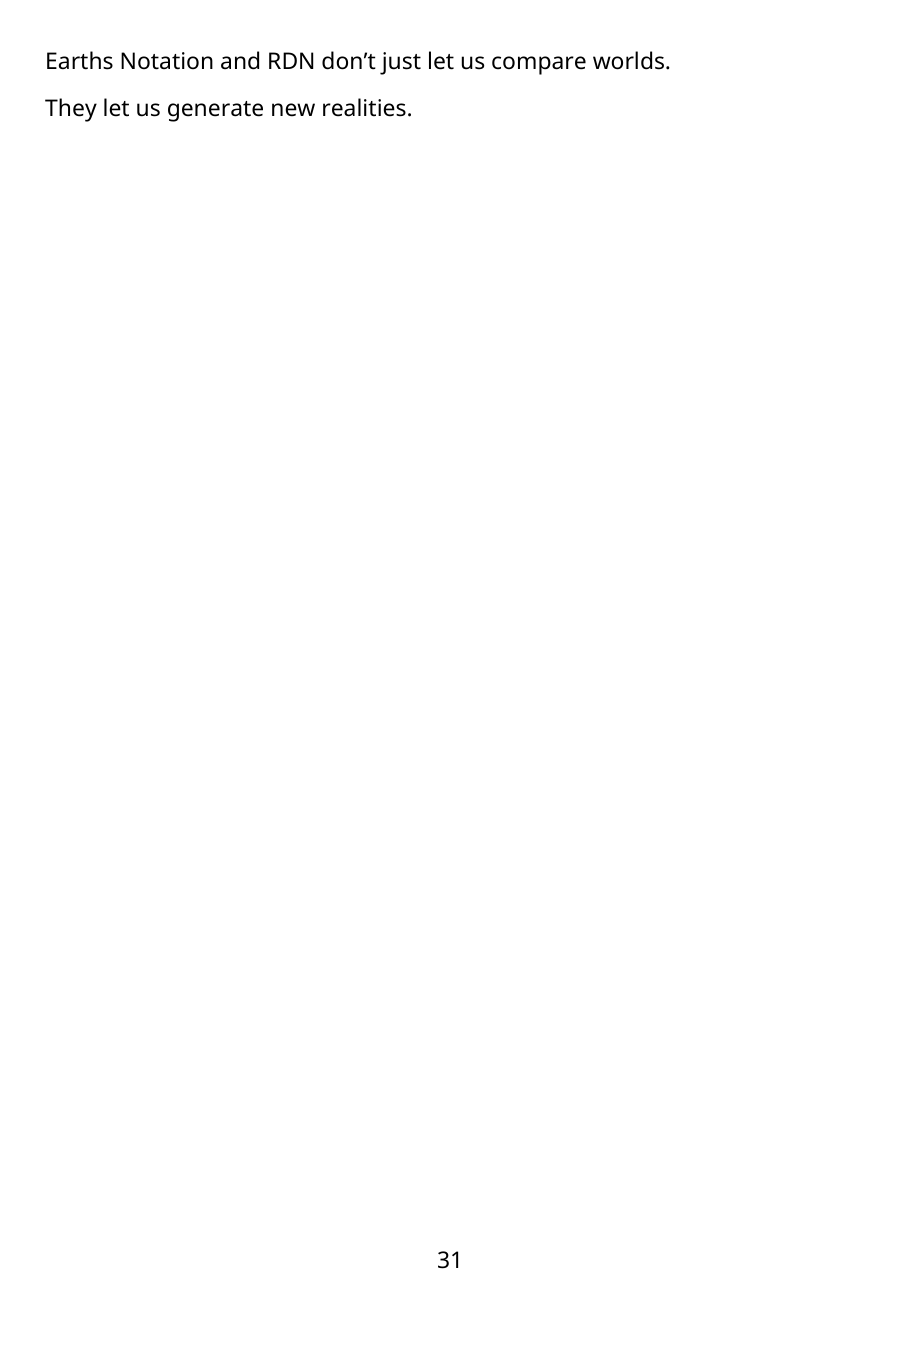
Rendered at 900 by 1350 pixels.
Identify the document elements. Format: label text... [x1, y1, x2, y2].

text Earths Notation and RDN don’t just let us compare worlds. They let us generate new realities. [45, 45, 855, 123]
